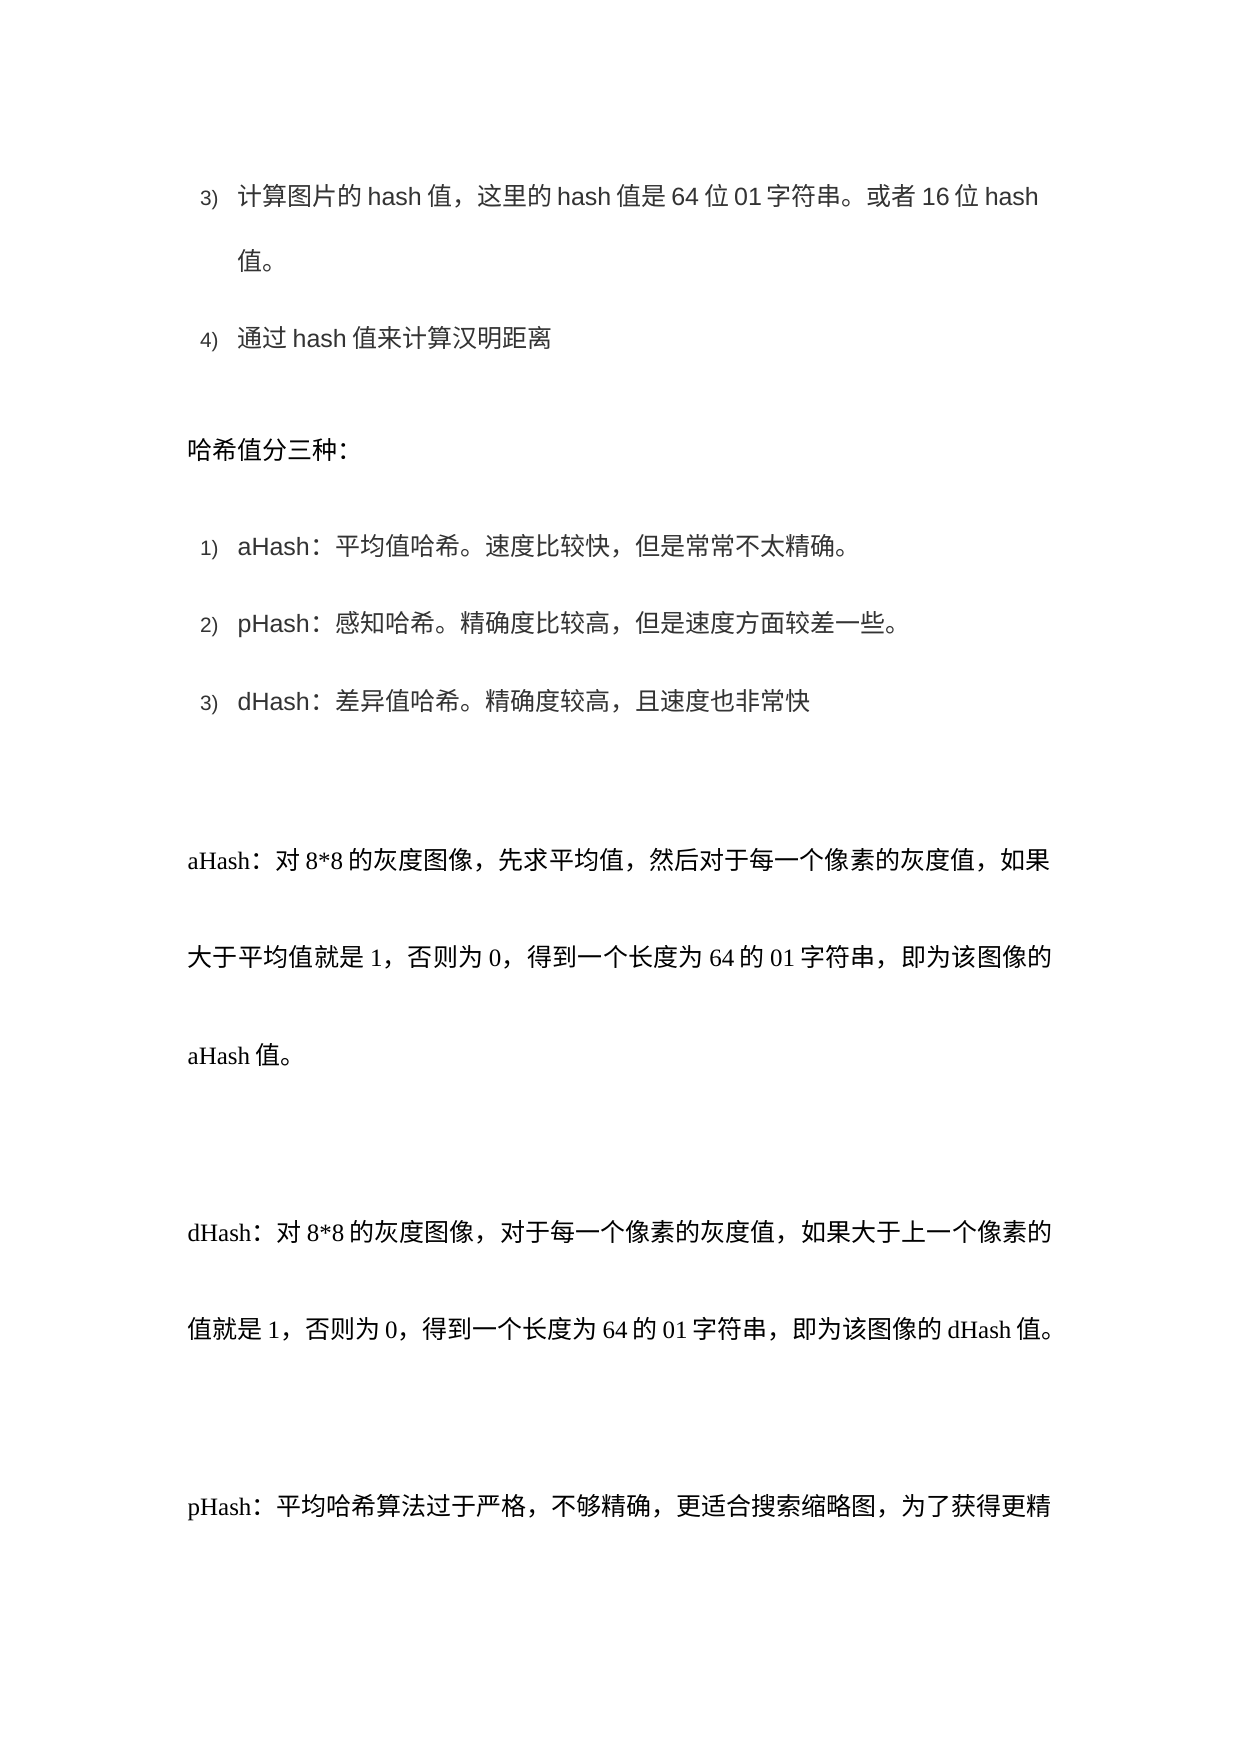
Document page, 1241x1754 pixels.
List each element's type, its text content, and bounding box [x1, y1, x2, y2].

text aHash：对8*8的灰度图像，先求平均值，然后对于每一个像素的灰度值，如果大于平均值就是1，否则为0，得到一个长度为64的01字符串，即为该图像的aHash值。 [187, 826, 1053, 1086]
text 哈希值分三种： [187, 416, 1053, 481]
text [187, 1472, 1053, 1537]
list pHash：感知哈希。精确度比较高，但是速度方面较差一些。 [200, 589, 1053, 654]
list dHash：差异值哈希。精确度较高，且速度也非常快 [200, 667, 1053, 732]
list 计算图片的hash值，这里的hash值是64位01字符串。或者16位hash值。 [200, 162, 1053, 292]
list 通过hash值来计算汉明距离 [200, 304, 1053, 369]
text dHash：对8*8的灰度图像，对于每一个像素的灰度值，如果大于上一个像素的值就是1，否则为0，得到一个长度为64的01字符串，即为该图像的dHash值。 [187, 1198, 1053, 1360]
list aHash：平均值哈希。速度比较快，但是常常不太精确。 [200, 512, 1053, 577]
